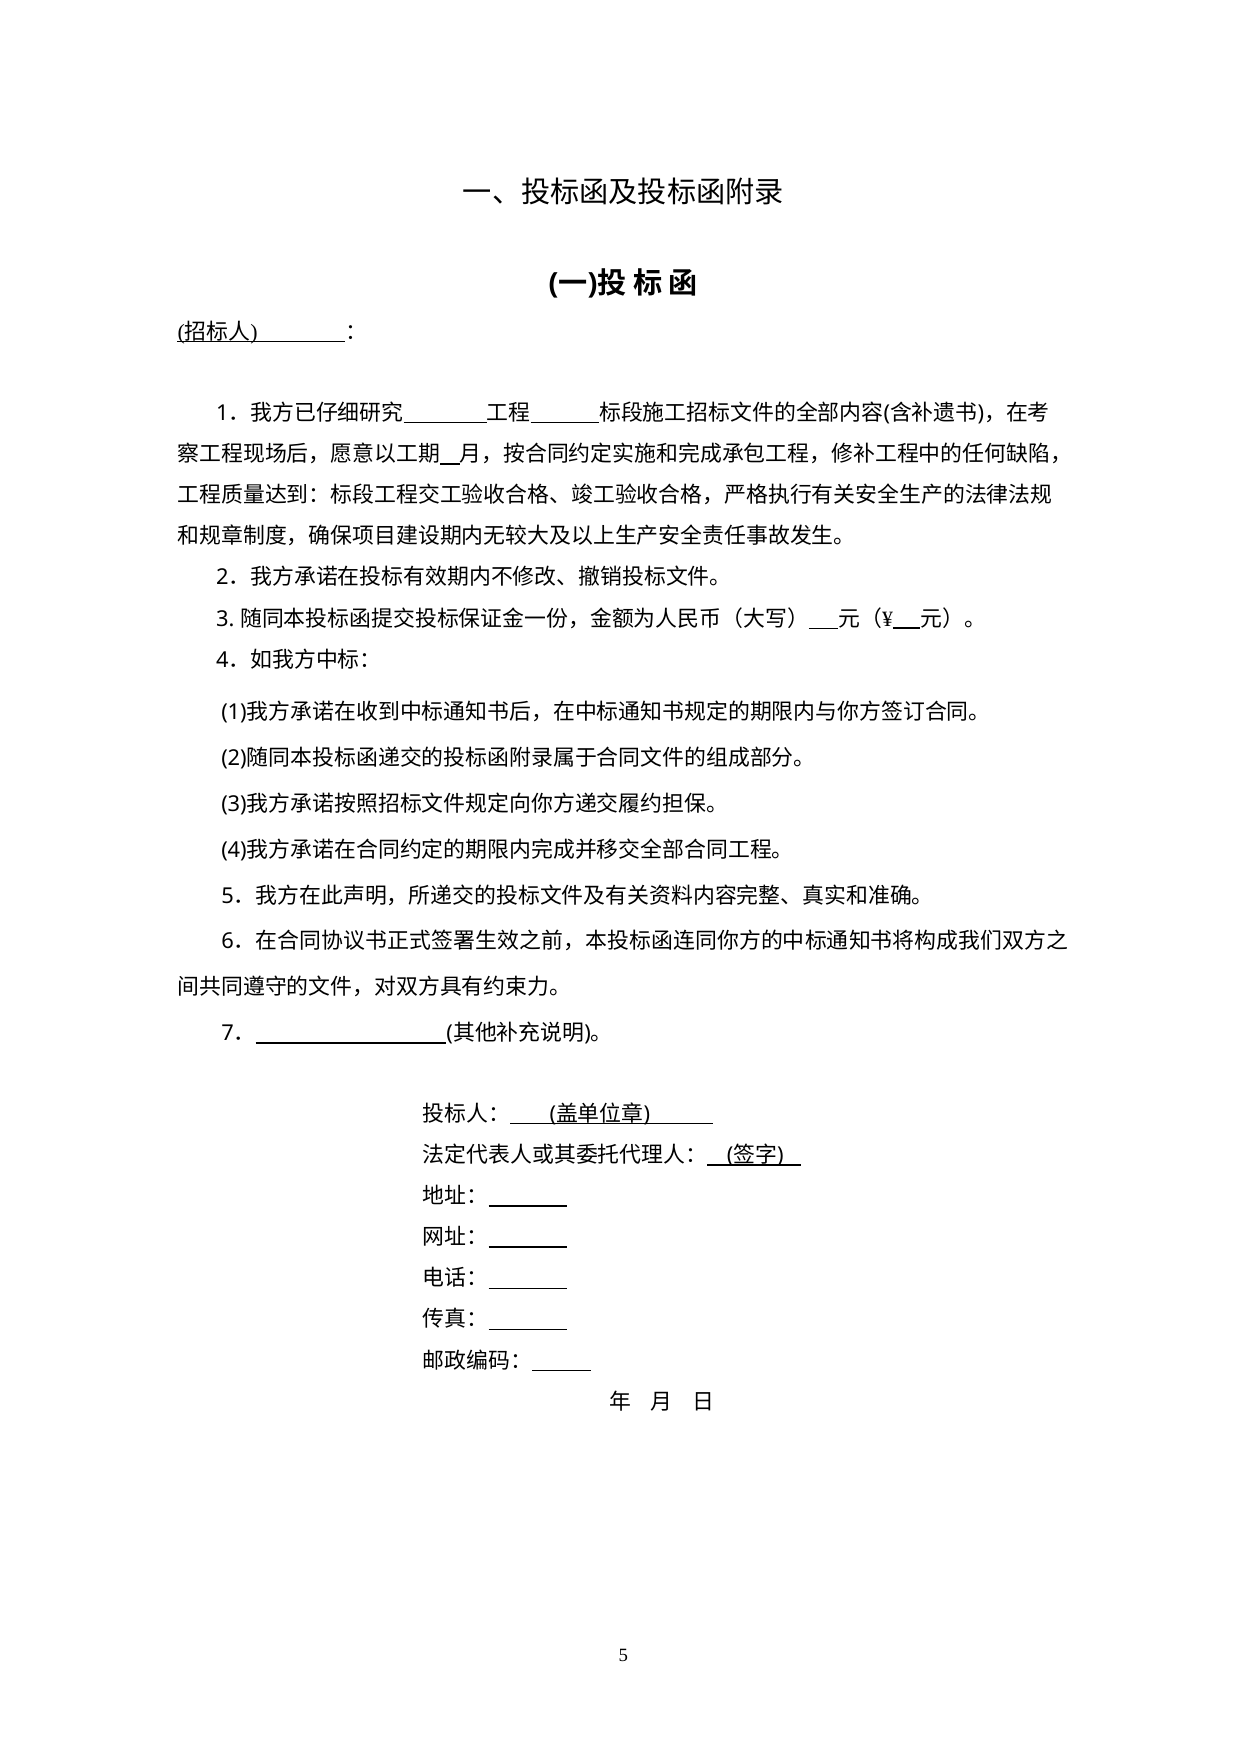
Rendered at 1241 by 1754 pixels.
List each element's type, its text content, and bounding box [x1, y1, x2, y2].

text (2)随同本投标函递交的投标函附录属于合同文件的组成部分。 [177, 729, 1069, 775]
text 3. 随同本投标函提交投标保证金一份，金额为人民币（大写） 元（¥ 元）。 [177, 601, 1069, 632]
text 邮政编码： [177, 1343, 1069, 1374]
text 2．我方承诺在投标有效期内不修改、撤销投标文件。 [177, 559, 1069, 591]
text 网址： [177, 1219, 1069, 1251]
text (一)投 标 函 [177, 257, 1069, 303]
text (4)我方承诺在合同约定的期限内完成并移交全部合同工程。 [177, 821, 1069, 866]
text 年 月 日 [177, 1384, 1069, 1415]
text 6．在合同协议书正式签署生效之前，本投标函连同你方的中标通知书将构成我们双方之间共同遵守的文件，对双方具有约束力。 [177, 912, 1069, 1004]
text (招标人) ： [177, 303, 1069, 349]
text (1)我方承诺在收到中标通知书后，在中标通知书规定的期限内与你方签订合同。 [177, 683, 1069, 729]
text 投标人： (盖单位章) [177, 1096, 1069, 1127]
text (3)我方承诺按照招标文件规定向你方递交履约担保。 [177, 775, 1069, 821]
text 法定代表人或其委托代理人： (签字) [177, 1137, 1069, 1168]
text 5．我方在此声明，所递交的投标文件及有关资料内容完整、真实和准确。 [177, 866, 1069, 912]
text 传真： [177, 1301, 1069, 1333]
text 4．如我方中标： [177, 642, 1069, 673]
text 电话： [177, 1260, 1069, 1292]
text 1．我方已仔细研究 工程 标段施工招标文件的全部内容(含补遗书)，在考察工程现场后，愿意以工期 月，按合同约定实施和完成承包工程，修补工程中的任何缺陷，工程质量达到：标段工程交工验收合格、竣工验收合格，严格执行有关安全生产的法律法规和规章制度，确保项目建设期内无较大及以上生产安全责任事故发生。 [177, 394, 1069, 550]
text 地址： [177, 1178, 1069, 1210]
text 一、投标函及投标函附录 [177, 165, 1069, 211]
text 7． (其他补充说明)。 [177, 1004, 1069, 1050]
